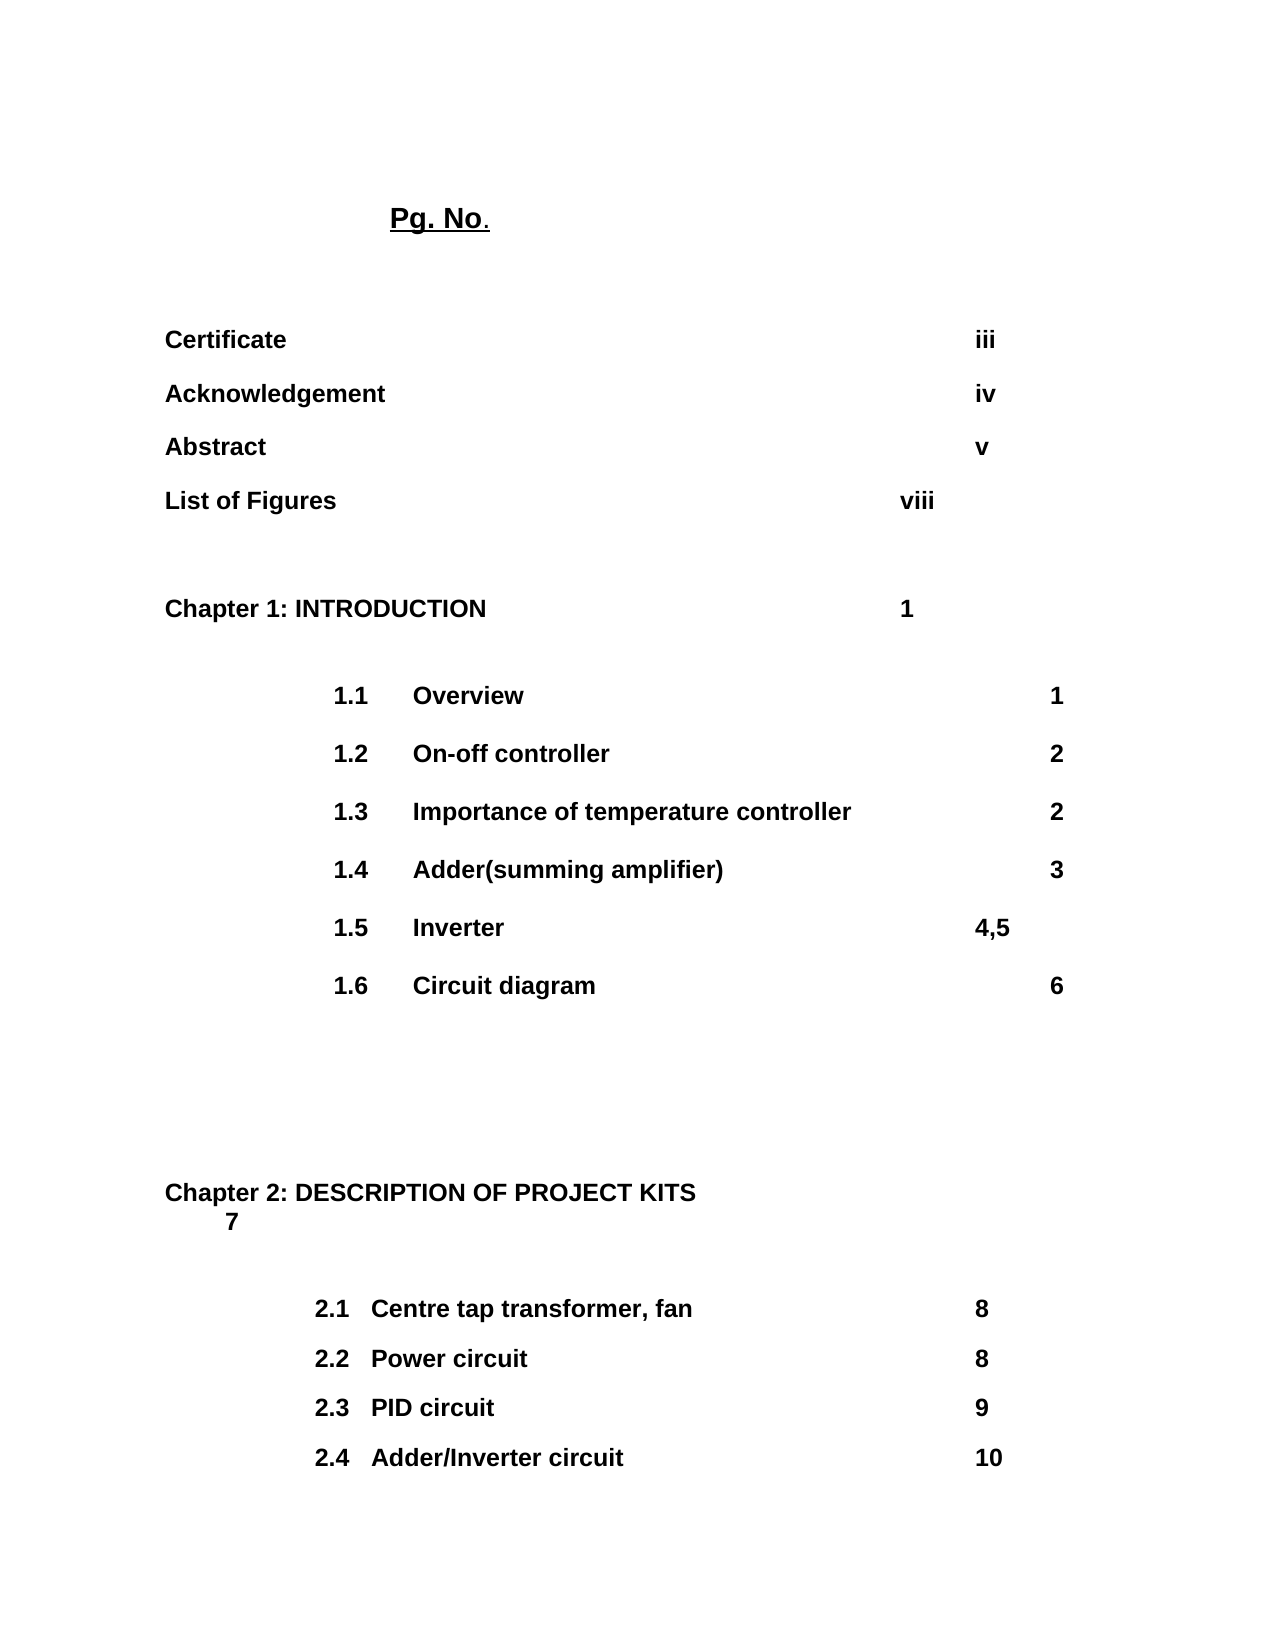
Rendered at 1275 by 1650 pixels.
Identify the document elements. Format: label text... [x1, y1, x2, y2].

text Pg. No. [389, 201, 1125, 235]
text 2.4 Adder/Inverter circuit 10 [314, 1443, 1125, 1472]
text 2.3 PID circuit 9 [314, 1393, 1125, 1422]
text Acknowledgement iv [164, 378, 1125, 407]
text 2.2 Power circuit 8 [314, 1344, 1125, 1373]
text Abstract v [164, 432, 1125, 461]
text 1.6 Circuit diagram 6 [333, 971, 1125, 999]
text 1.5 Inverter 4,5 [333, 913, 1125, 941]
text List of Figures viii [164, 486, 1125, 515]
text Chapter 2: DESCRIPTION OF PROJECT KITS 7 [164, 1178, 1125, 1236]
text 1.1 Overview 1 [333, 681, 1125, 710]
text 1.4 Adder(summing amplifier) 3 [333, 855, 1125, 883]
text 2.1 Centre tap transformer, fan 8 [314, 1294, 1125, 1323]
text Chapter 1: INTRODUCTION 1 [164, 594, 1125, 623]
text Certificate iii [164, 325, 1125, 353]
text 1.3 Importance of temperature controller 2 [333, 797, 1125, 826]
text 1.2 On-off controller 2 [333, 739, 1125, 768]
